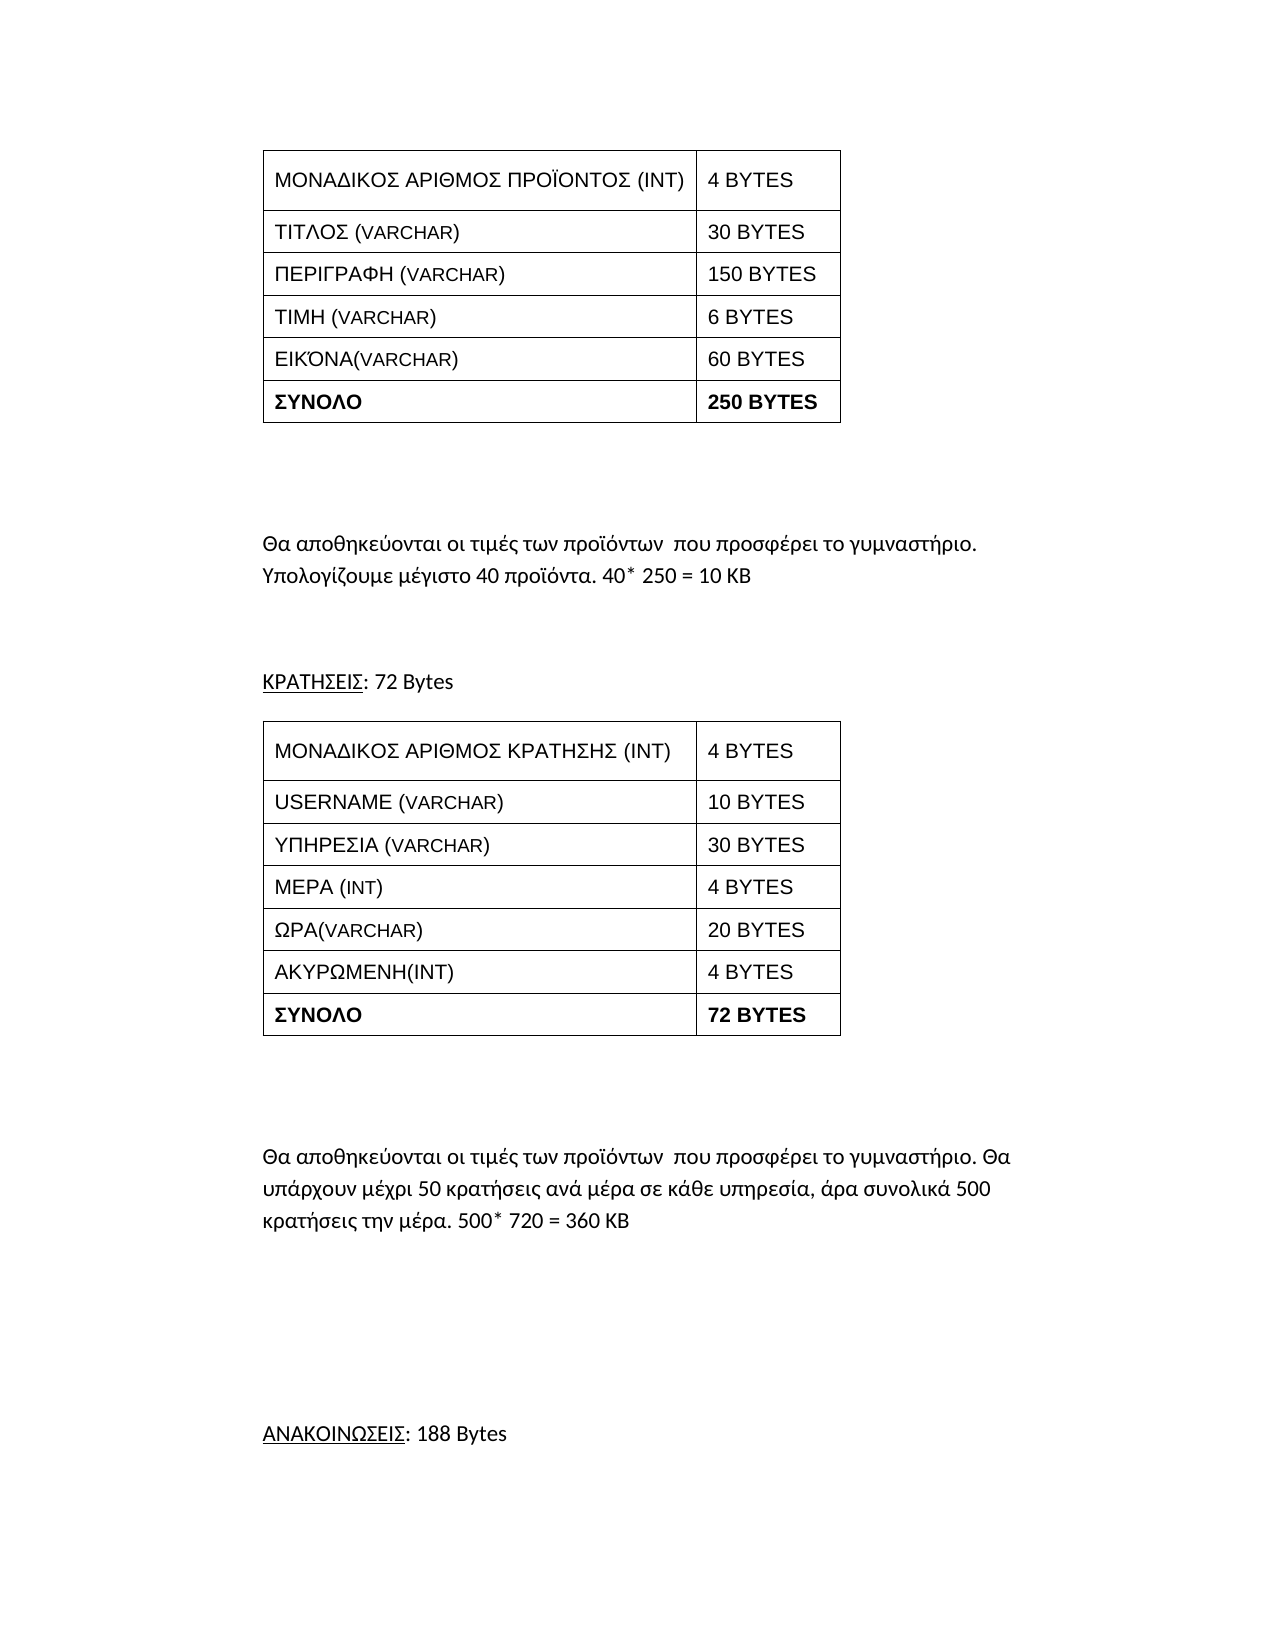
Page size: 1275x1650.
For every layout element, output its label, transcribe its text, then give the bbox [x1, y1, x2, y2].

table_cell ΥΠΗΡΕΣΙΑ (VARCHAR) [264, 824, 696, 865]
table_cell 60 BYTES [697, 338, 840, 380]
table_cell 20 BYTES [697, 909, 840, 950]
table_cell ΜΕΡΑ (ΙΝΤ) [264, 866, 696, 908]
text Θα αποθηκεύονται οι τιμές των προϊόντων που προσφέρει το γυμναστήριο. Θα υπάρχουν μέχρι 50 κρατήσεις ανά μέρα σε κάθε υπηρεσία, άρα συνολικά 500 κρατήσεις την μέρα. 500* 720 = 360 ΚΒ [262, 1142, 1087, 1235]
table_cell 10 BYTES [697, 781, 840, 823]
table_cell ΩΡΑ(VARCHAR) [264, 909, 696, 950]
table_cell ΑΚΥΡΩΜΕΝΗ(ΙΝΤ) [264, 951, 696, 993]
table_header ΜΟΝΑΔΙΚΟΣ ΑΡΙΘΜΟΣ ΠΡΟΪΟΝΤΟΣ (INT) [264, 151, 696, 210]
table_header 4 BYTES [697, 722, 840, 780]
table_cell 4 BYTES [697, 866, 840, 908]
text ΚΡΑΤΗΣΕΙΣ: 72 Bytes [262, 667, 1087, 696]
table_cell 150 BYTES [697, 253, 840, 295]
table_cell ΠΕΡΙΓΡΑΦΗ (VARCHAR) [264, 253, 696, 295]
table_cell 4 BYTES [697, 951, 840, 993]
table_cell 250 BYTES [697, 381, 840, 422]
table_cell ΕΙΚΌΝΑ(VARCHAR) [264, 338, 696, 380]
table_cell ΤΙΤΛΟΣ (VARCHAR) [264, 211, 696, 252]
table_cell ΣΥΝΟΛΟ [264, 381, 696, 422]
table_cell 72 BYTES [697, 994, 840, 1035]
table_cell ΣΥΝΟΛΟ [264, 994, 696, 1035]
table_cell USERNAME (VARCHAR) [264, 781, 696, 823]
table_header 4 BYTES [697, 151, 840, 210]
table_cell ΤΙΜΗ (VARCHAR) [264, 296, 696, 337]
table_header ΜΟΝΑΔΙΚΟΣ ΑΡΙΘΜΟΣ ΚΡΑΤΗΣΗΣ (INT) [264, 722, 696, 780]
text Θα αποθηκεύονται οι τιμές των προϊόντων που προσφέρει το γυμναστήριο. Υπολογίζουμε μέγιστο 40 προϊόντα. 40* 250 = 10 ΚΒ [262, 529, 1087, 589]
table_cell 6 BYTES [697, 296, 840, 337]
table_cell 30 BYTES [697, 824, 840, 865]
table_cell 30 BYTES [697, 211, 840, 252]
text ΑΝΑΚΟΙΝΩΣΕΙΣ: 188 Bytes [262, 1419, 1087, 1447]
